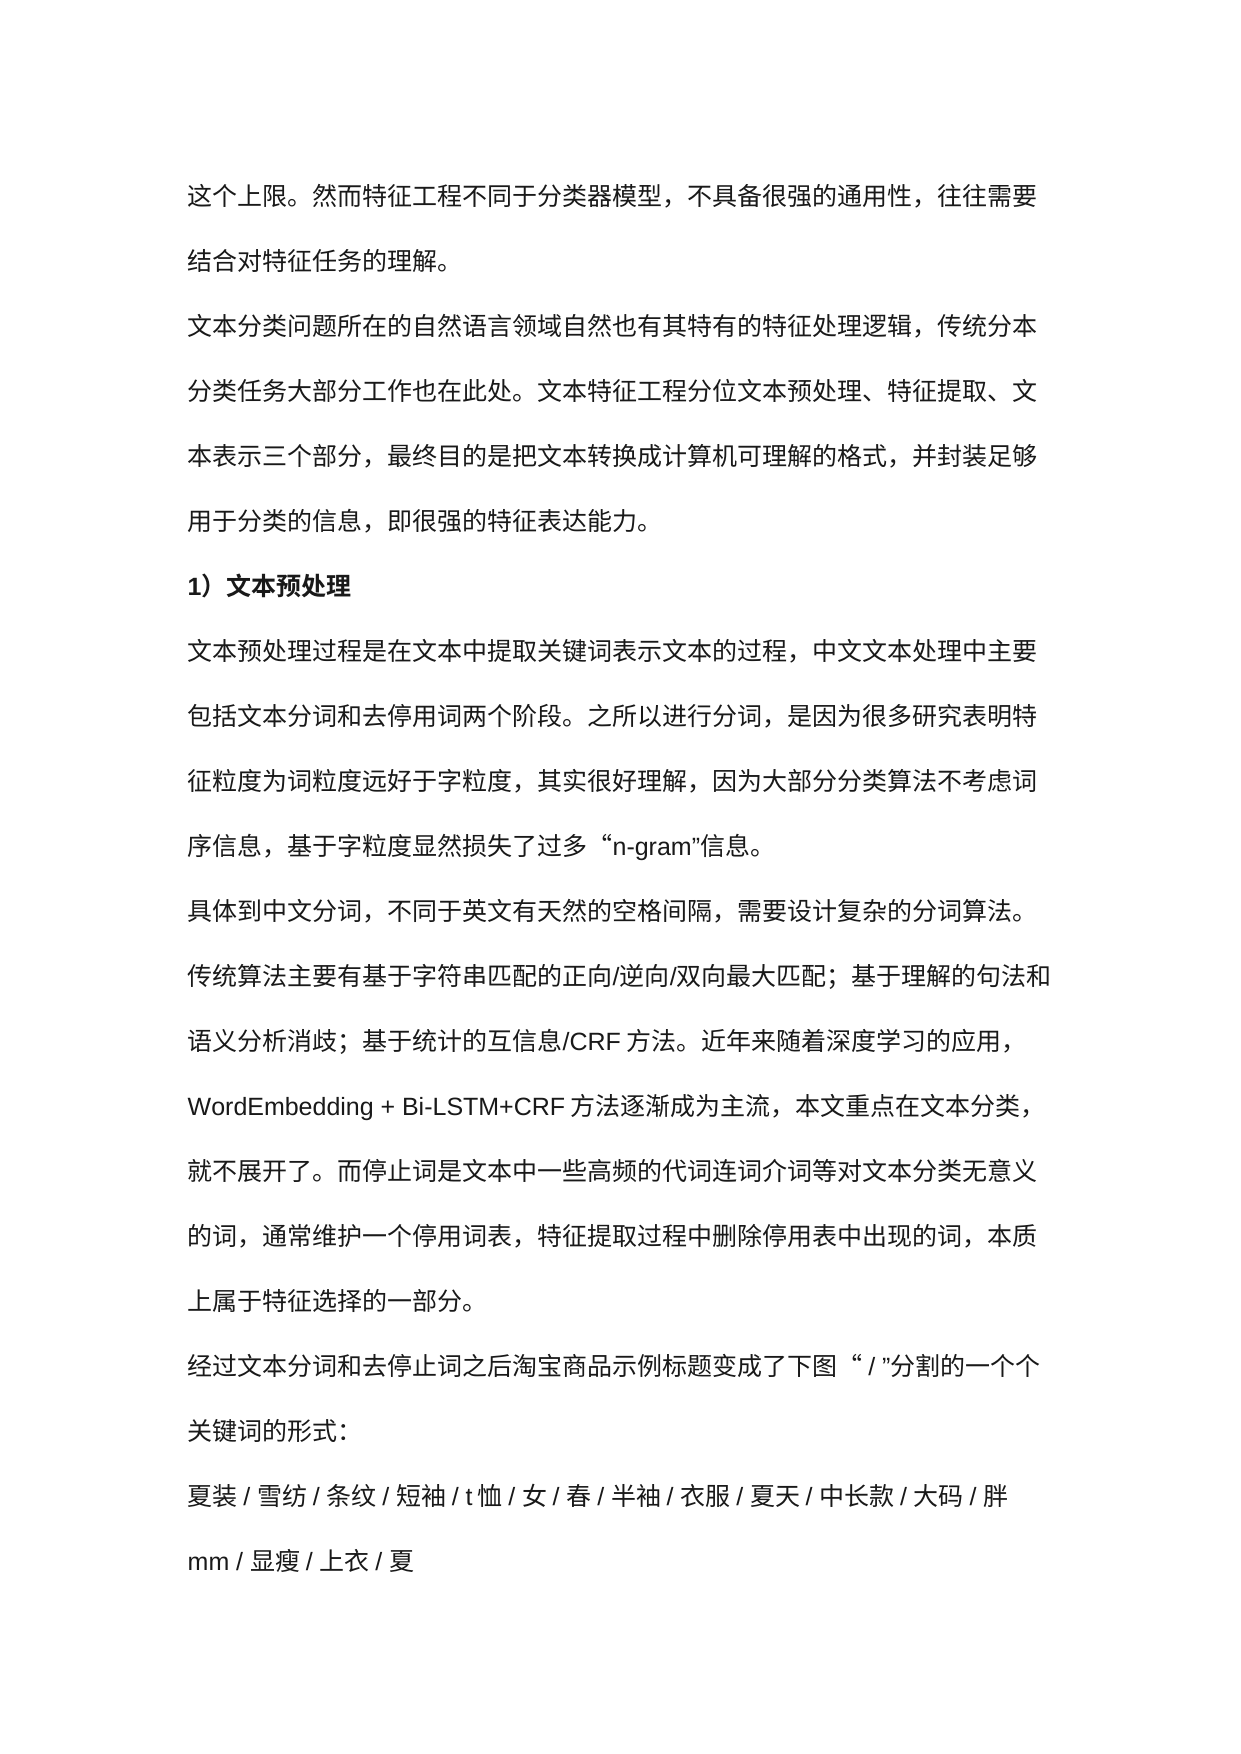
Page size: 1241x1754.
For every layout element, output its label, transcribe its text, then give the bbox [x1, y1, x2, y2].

text 经过文本分词和去停止词之后淘宝商品示例标题变成了下图“ / ”分割的一个个关键词的形式： [187, 1332, 1053, 1462]
text 1）文本预处理 [187, 552, 1053, 617]
text 文本分类问题所在的自然语言领域自然也有其特有的特征处理逻辑，传统分本分类任务大部分工作也在此处。文本特征工程分位文本预处理、特征提取、文本表示三个部分，最终目的是把文本转换成计算机可理解的格式，并封装足够用于分类的信息，即很强的特征表达能力。 [187, 292, 1053, 552]
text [187, 162, 1053, 292]
text 具体到中文分词，不同于英文有天然的空格间隔，需要设计复杂的分词算法。传统算法主要有基于字符串匹配的正向/逆向/双向最大匹配；基于理解的句法和语义分析消歧；基于统计的互信息/CRF方法。近年来随着深度学习的应用，WordEmbedding + Bi-LSTM+CRF方法逐渐成为主流，本文重点在文本分类，就不展开了。而停止词是文本中一些高频的代词连词介词等对文本分类无意义的词，通常维护一个停用词表，特征提取过程中删除停用表中出现的词，本质上属于特征选择的一部分。 [187, 877, 1053, 1332]
text 夏装 / 雪纺 / 条纹 / 短袖 / t恤 / 女 / 春 / 半袖 / 衣服 / 夏天 / 中长款 / 大码 / 胖mm / 显瘦 / 上衣 / 夏 [187, 1462, 1053, 1592]
text 文本预处理过程是在文本中提取关键词表示文本的过程，中文文本处理中主要包括文本分词和去停用词两个阶段。之所以进行分词，是因为很多研究表明特征粒度为词粒度远好于字粒度，其实很好理解，因为大部分分类算法不考虑词序信息，基于字粒度显然损失了过多“n-gram”信息。 [187, 617, 1053, 877]
